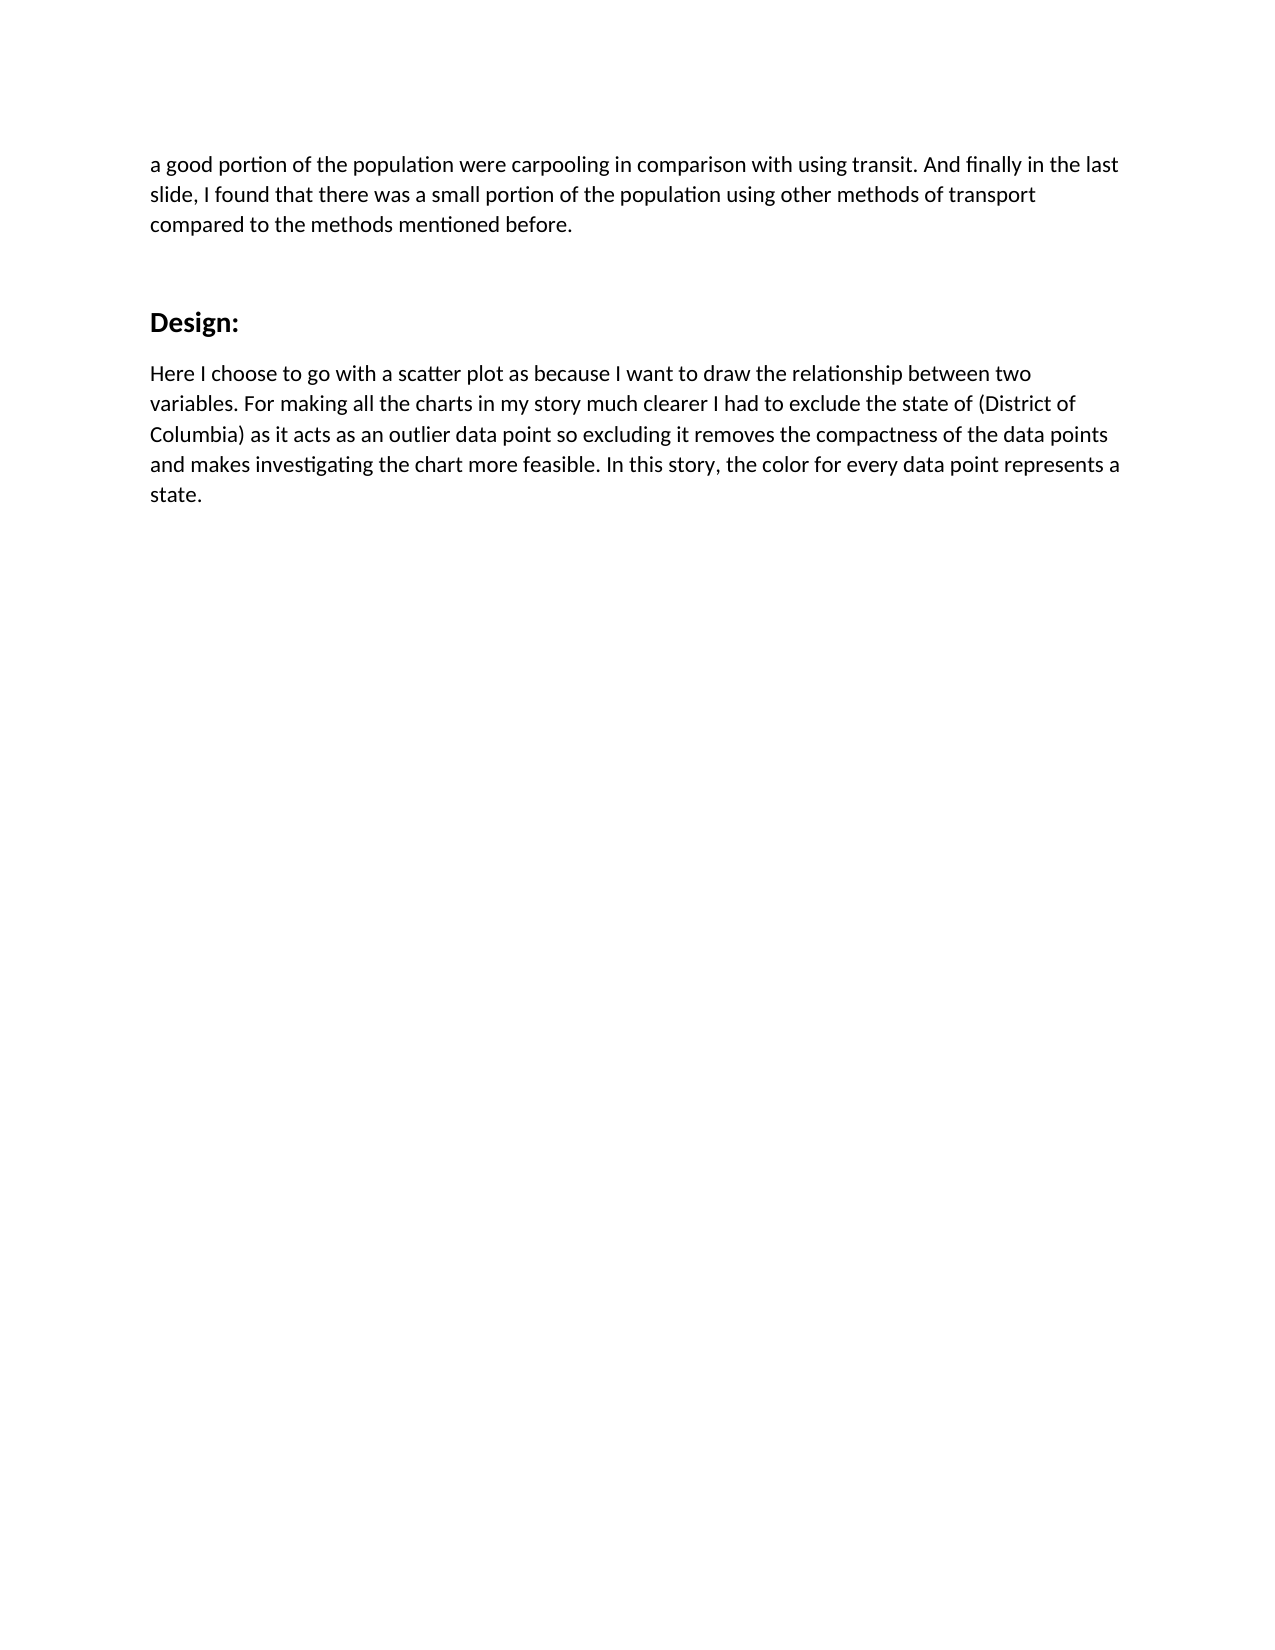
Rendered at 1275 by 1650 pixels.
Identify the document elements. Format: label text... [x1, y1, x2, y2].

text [150, 150, 1125, 238]
text Design: [150, 304, 1125, 340]
text Here I choose to go with a scatter plot as because I want to draw the relationship between two variables. For making all the charts in my story much clearer I had to exclude the state of (District of Columbia) as it acts as an outlier data point so excluding it removes the compactness of the data points and makes investigating the chart more feasible. In this story, the color for every data point represents a state. [150, 359, 1125, 508]
